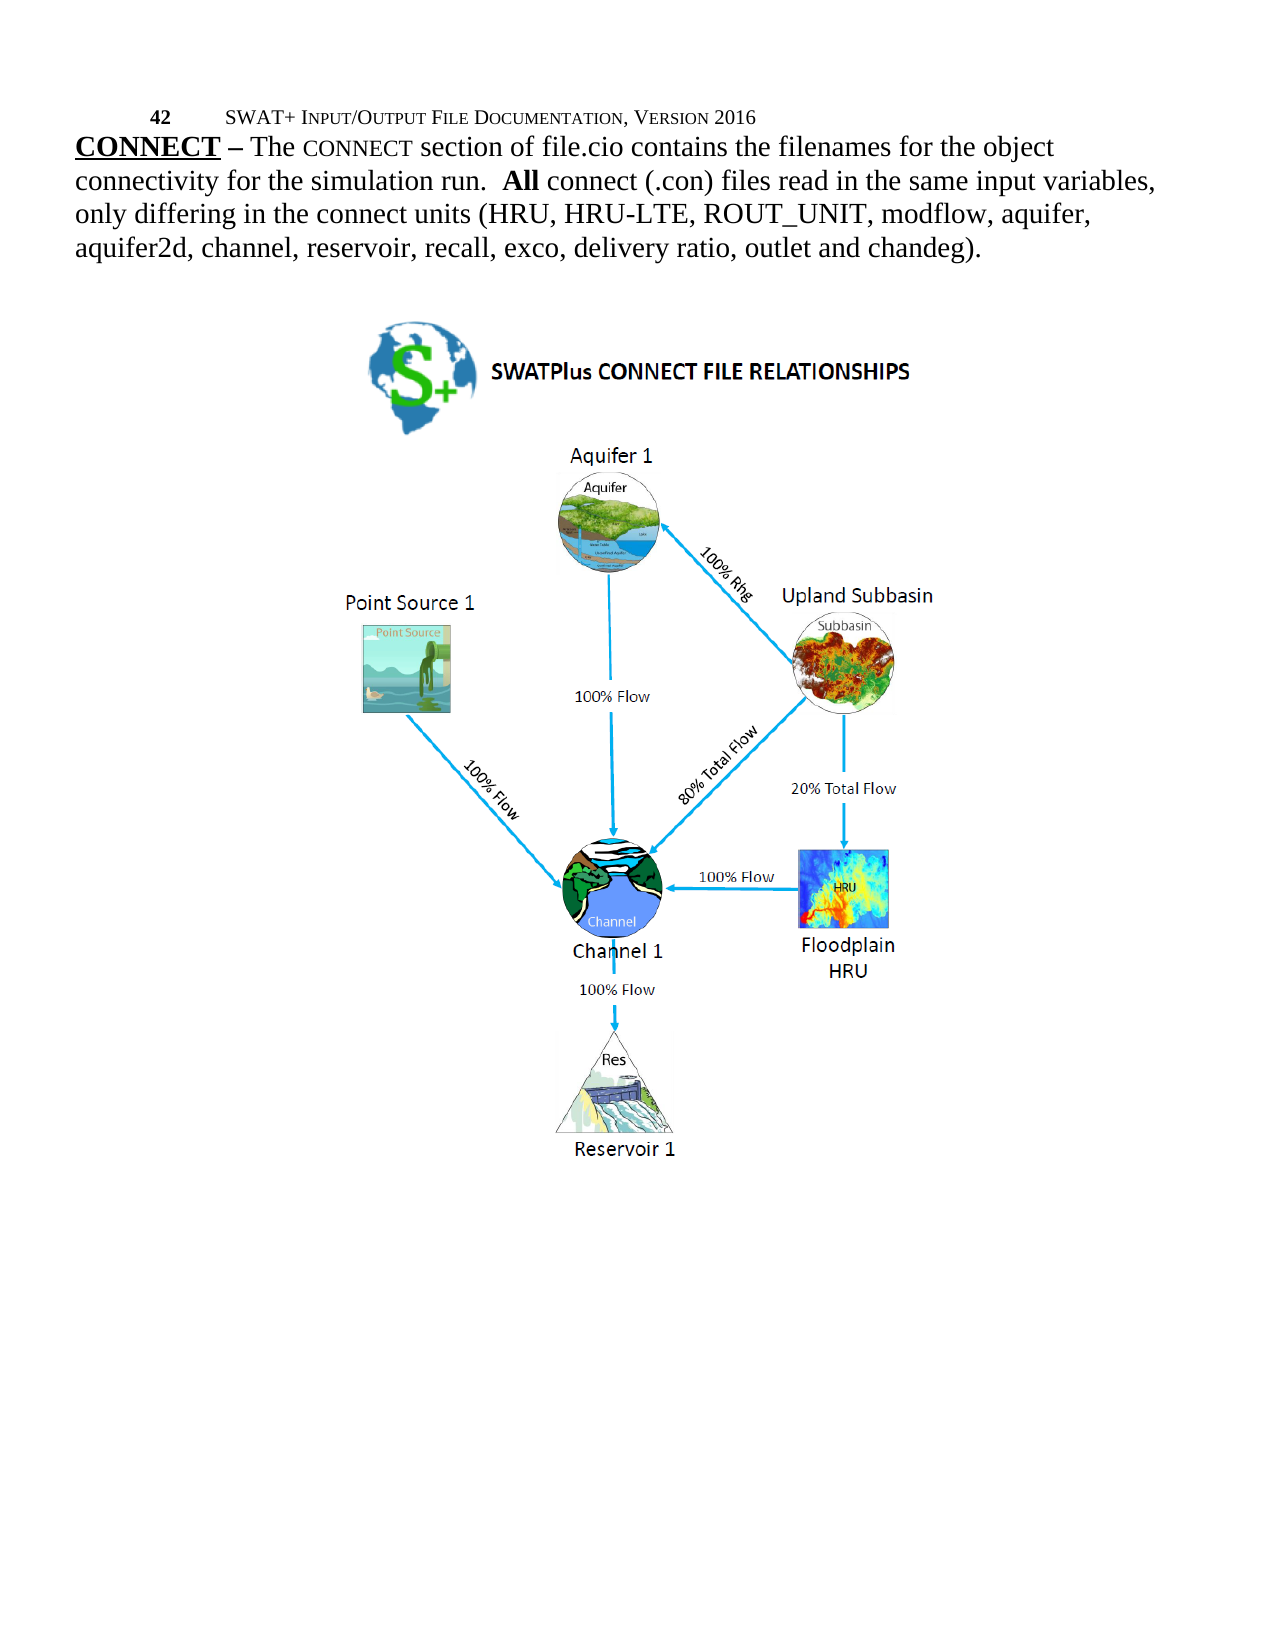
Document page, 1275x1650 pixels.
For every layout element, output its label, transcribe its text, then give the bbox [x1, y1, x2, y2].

text CONNECT – The connect section of file.cio contains the filenames for the object connectivity for the simulation run. All connect (.con) files read in the same input variables, only differing in the connect units (HRU, HRU-LTE, ROUT_UNIT, modflow, aquifer, aquifer2d, channel, reservoir, recall, exco, delivery ratio, outlet and chandeg). [75, 129, 1200, 263]
